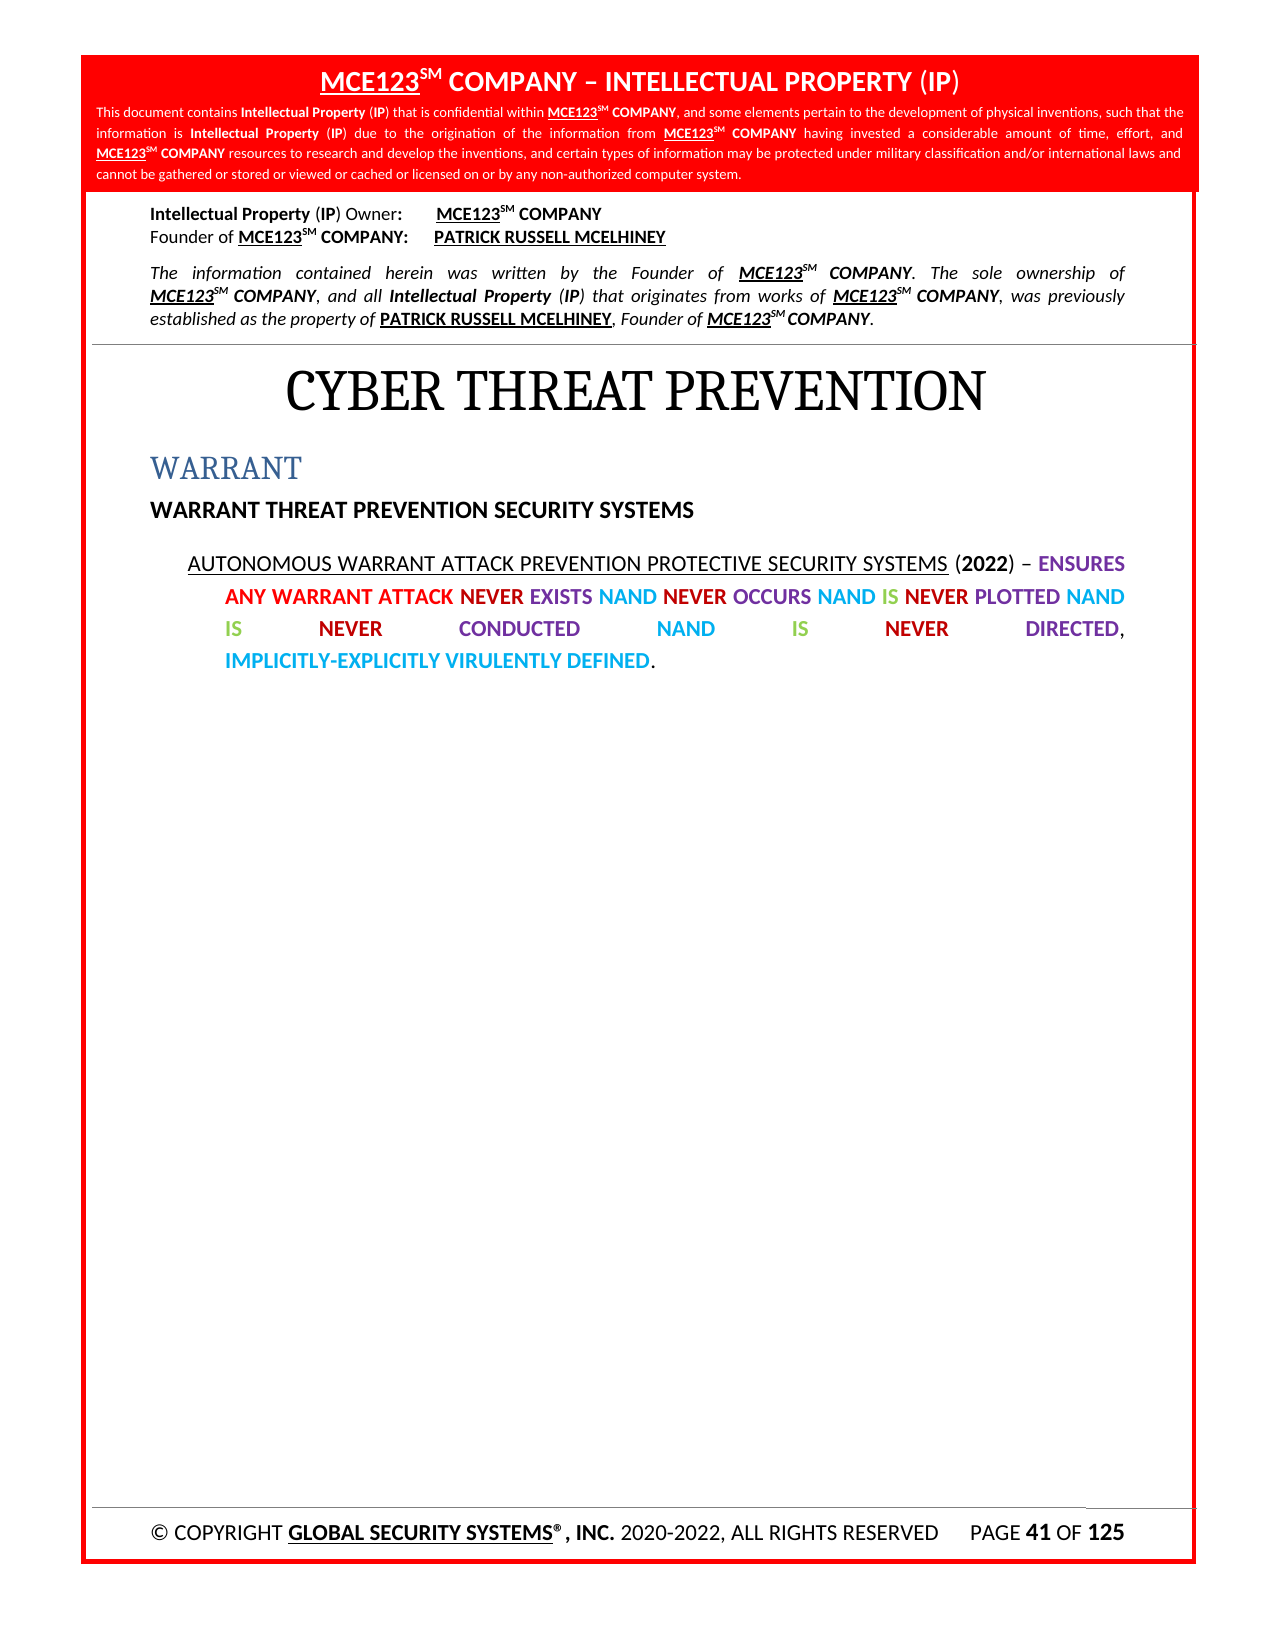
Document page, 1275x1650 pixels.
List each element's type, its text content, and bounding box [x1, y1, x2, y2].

text AUTONOMOUS WARRANT ATTACK PREVENTION PROTECTIVE SECURITY SYSTEMS (2022) – ENSURES ANY WARRANT ATTACK NEVER EXISTS NAND NEVER OCCURS NAND IS NEVER PLOTTED NAND IS NEVER CONDUCTED NAND IS NEVER DIRECTED, IMPLICITLY-EXPLICITLY VIRULENTLY DEFINED. [187, 549, 1125, 674]
text WARRANT THREAT PREVENTION SECURITY SYSTEMS [150, 494, 1125, 524]
subtitle WARRANT [150, 450, 1125, 488]
title CYBER THREAT PREVENTION [150, 358, 1125, 425]
